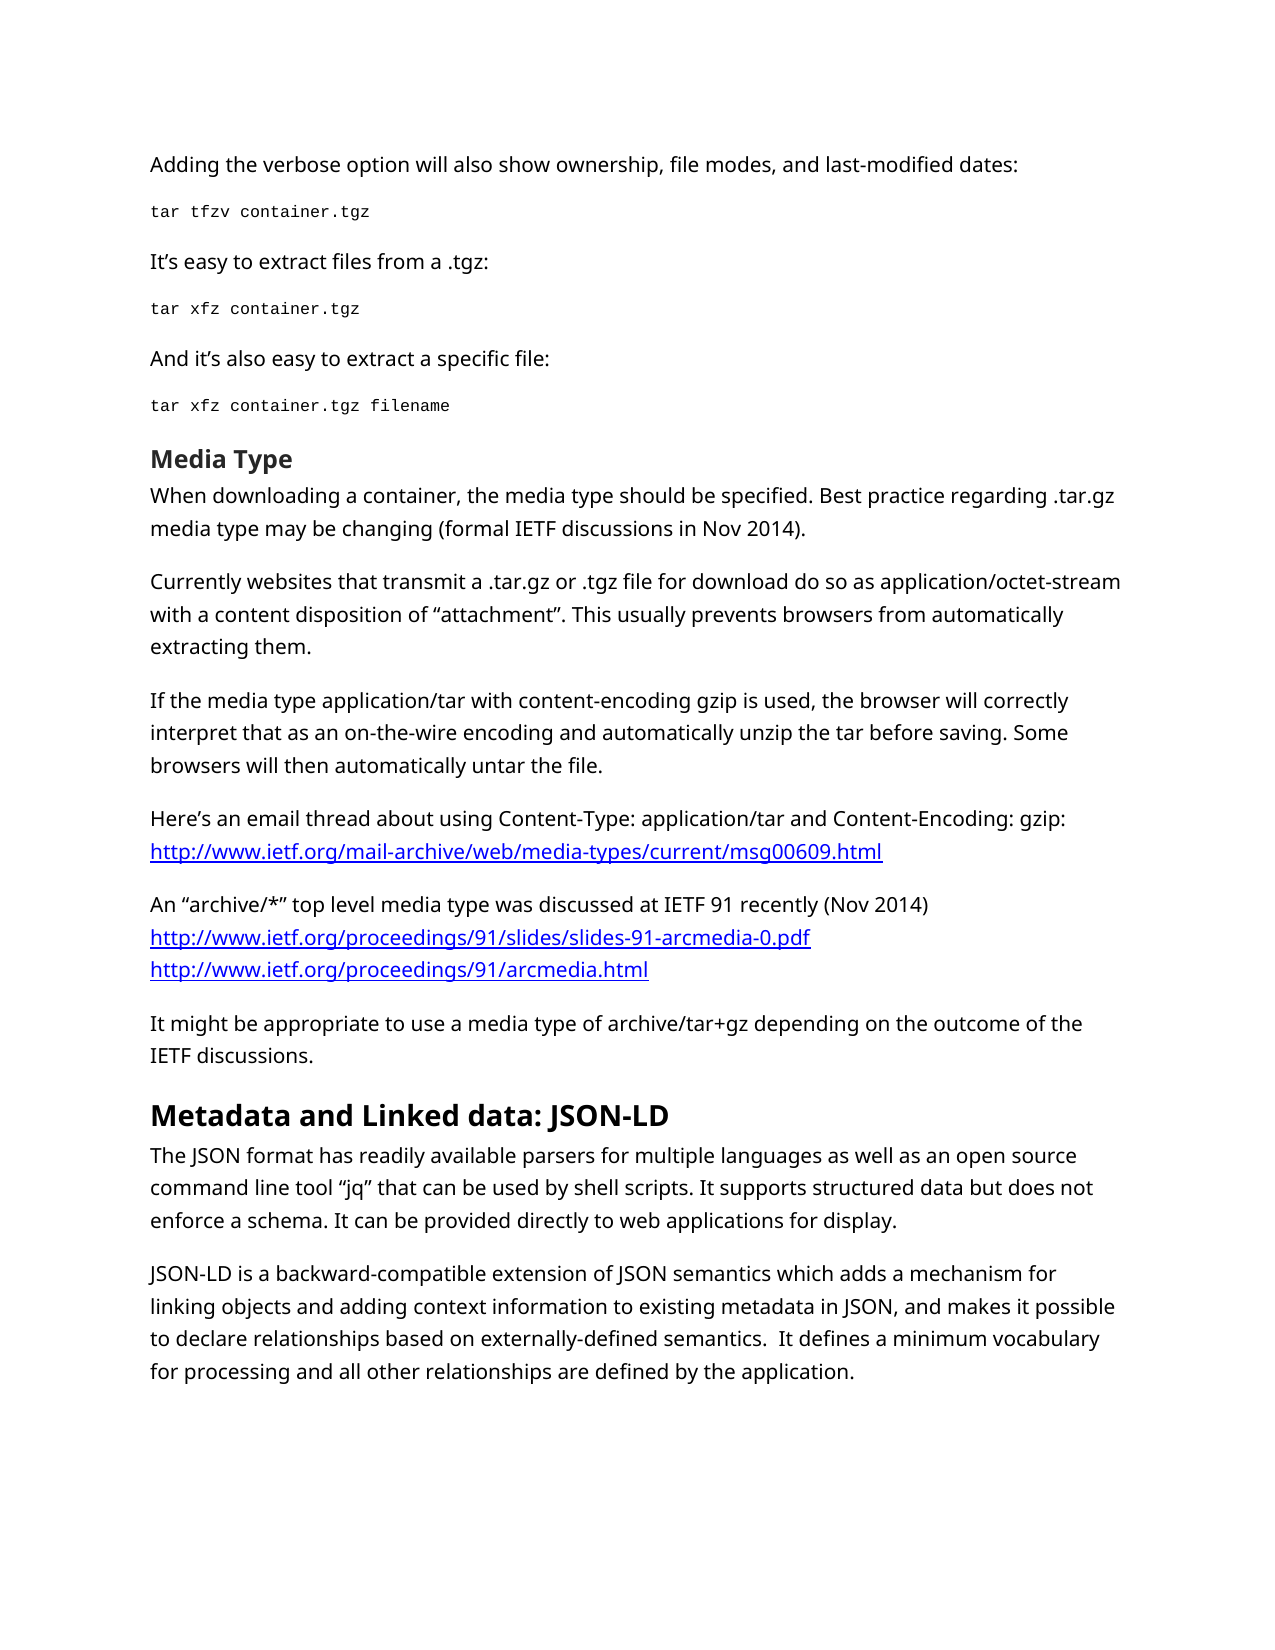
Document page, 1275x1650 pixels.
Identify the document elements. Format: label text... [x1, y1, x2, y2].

text Currently websites that transmit a .tar.gz or .tgz file for download do so as application/octet-stream with a content disposition of “attachment”. This usually prevents browsers from automatically extracting them. [150, 567, 1125, 661]
text The JSON format has readily available parsers for multiple languages as well as an open source command line tool “jq” that can be used by shell scripts. It supports structured data but does not enforce a schema. It can be provided directly to web applications for display. [150, 1141, 1125, 1234]
subtitle Metadata and Linked data: JSON-LD [150, 1095, 1125, 1135]
text tar tfzv container.tgz [150, 203, 1125, 222]
text When downloading a container, the media type should be specified. Best practice regarding .tar.gz media type may be changing (formal IETF discussions in Nov 2014). [150, 481, 1125, 542]
text It’s easy to extract files from a .tgz: [150, 247, 1125, 276]
text And it’s also easy to extract a specific file: [150, 344, 1125, 373]
text Here’s an email thread about using Content-Type: application/tar and Content-Encoding: gzip: http://www.ietf.org/mail-archive/web/media-types/current/msg00609.html [150, 804, 1125, 865]
text An “archive/*” top level media type was discussed at IETF 91 recently (Nov 2014) http://www.ietf.org/proceedings/91/slides/slides-91-arcmedia-0.pdf http://www.ietf.org/proceedings/91/arcmedia.html [150, 890, 1125, 984]
text JSON-LD is a backward-compatible extension of JSON semantics which adds a mechanism for linking objects and adding context information to existing metadata in JSON, and makes it possible to declare relationships based on externally-defined semantics. It defines a minimum vocabulary for processing and all other relationships are defined by the application. [150, 1259, 1125, 1386]
text tar xfz container.tgz filename [150, 398, 1125, 417]
subtitle Media Type [150, 442, 1125, 476]
text tar xfz container.tgz [150, 301, 1125, 319]
text Adding the verbose option will also show ownership, file modes, and last-modified dates: [150, 150, 1125, 178]
text It might be appropriate to use a media type of archive/tar+gz depending on the outcome of the IETF discussions. [150, 1009, 1125, 1070]
text If the media type application/tar with content-encoding gzip is used, the browser will correctly interpret that as an on-the-wire encoding and automatically unzip the tar before saving. Some browsers will then automatically untar the file. [150, 686, 1125, 779]
